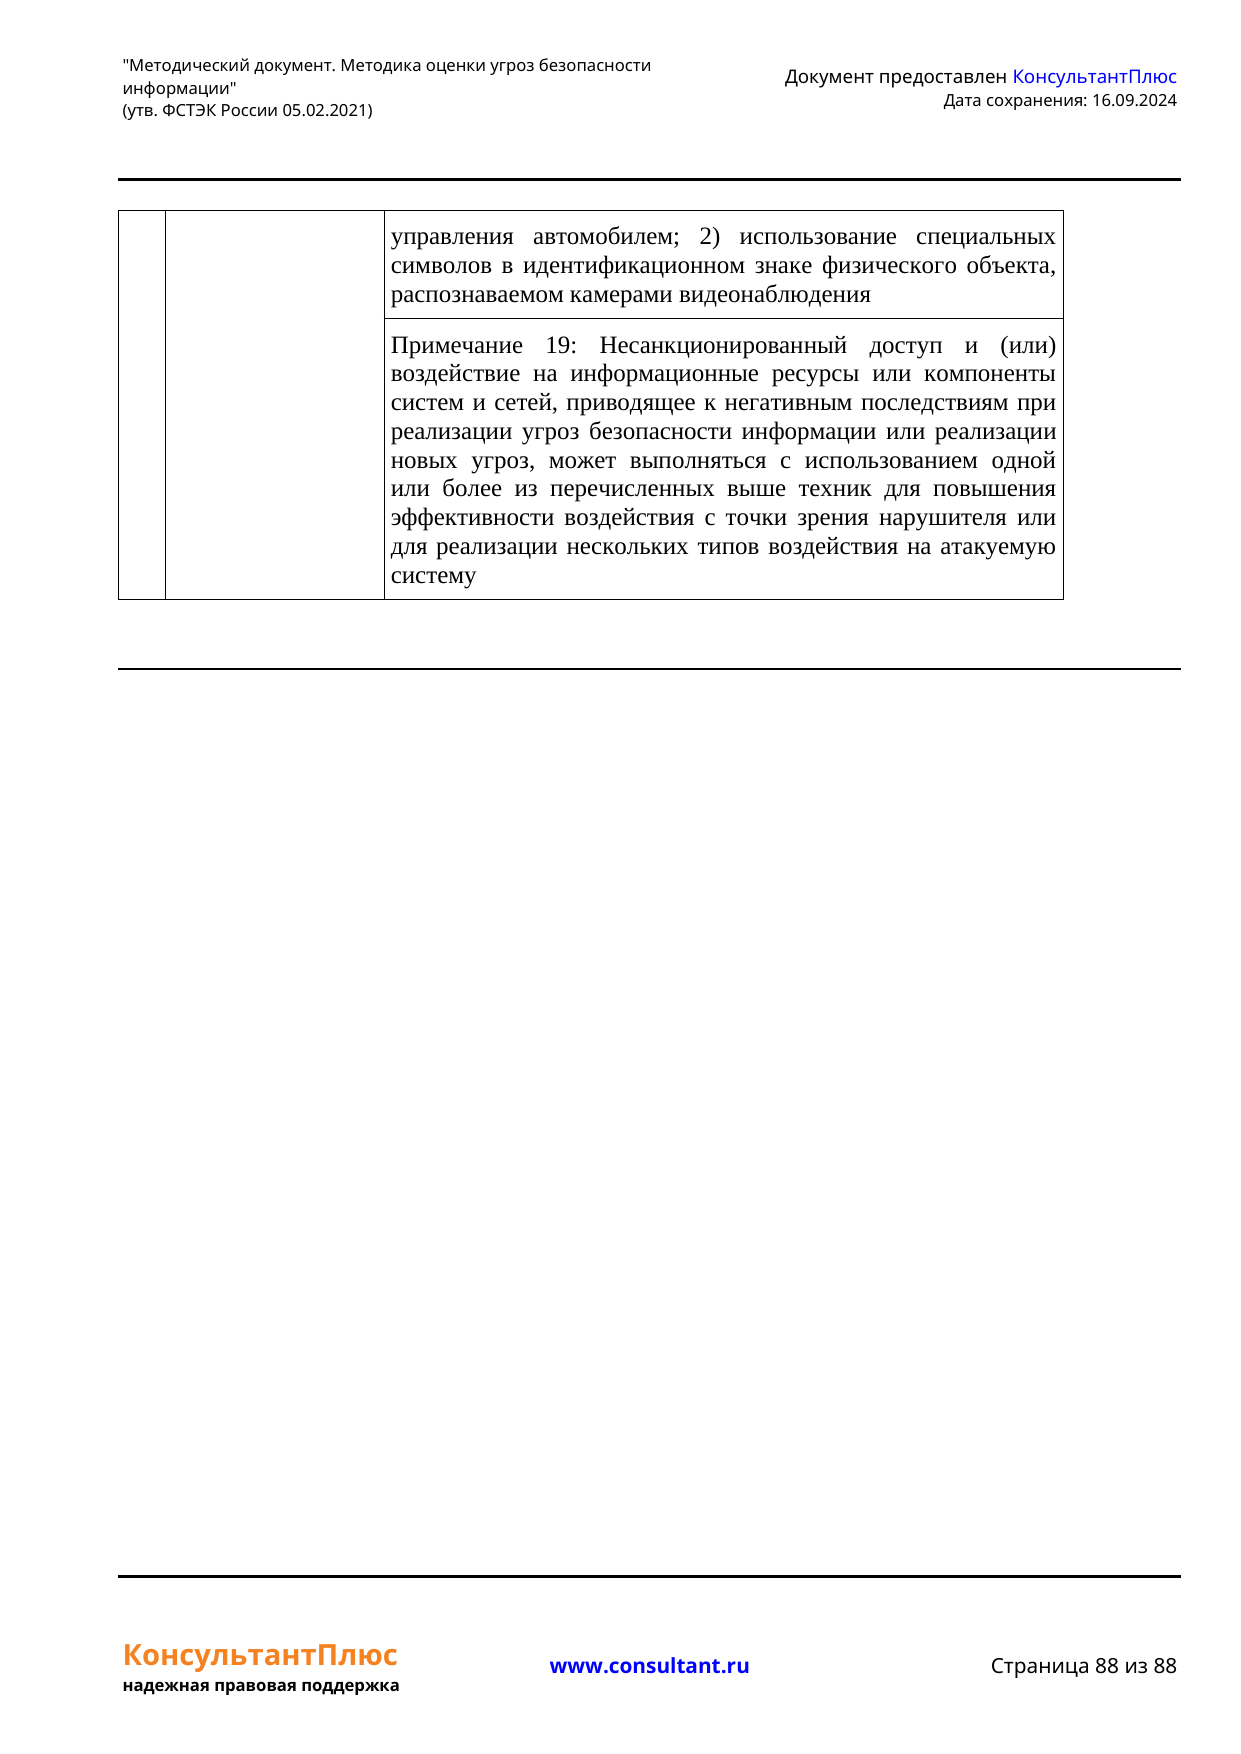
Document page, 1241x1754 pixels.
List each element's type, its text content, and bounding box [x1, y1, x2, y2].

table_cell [385, 211, 1063, 318]
table_cell Примечание 19: Несанкционированный доступ и (или) воздействие на информационные ресурсы или компоненты систем и сетей, приводящее к негативным последствиям при реализации угроз безопасности информации или реализации новых угроз, может выполняться с использованием одной или более из перечисленных выше техник для повышения эффективности воздействия с точки зрения нарушителя или для реализации нескольких типов воздействия на атакуемую систему [385, 319, 1063, 599]
